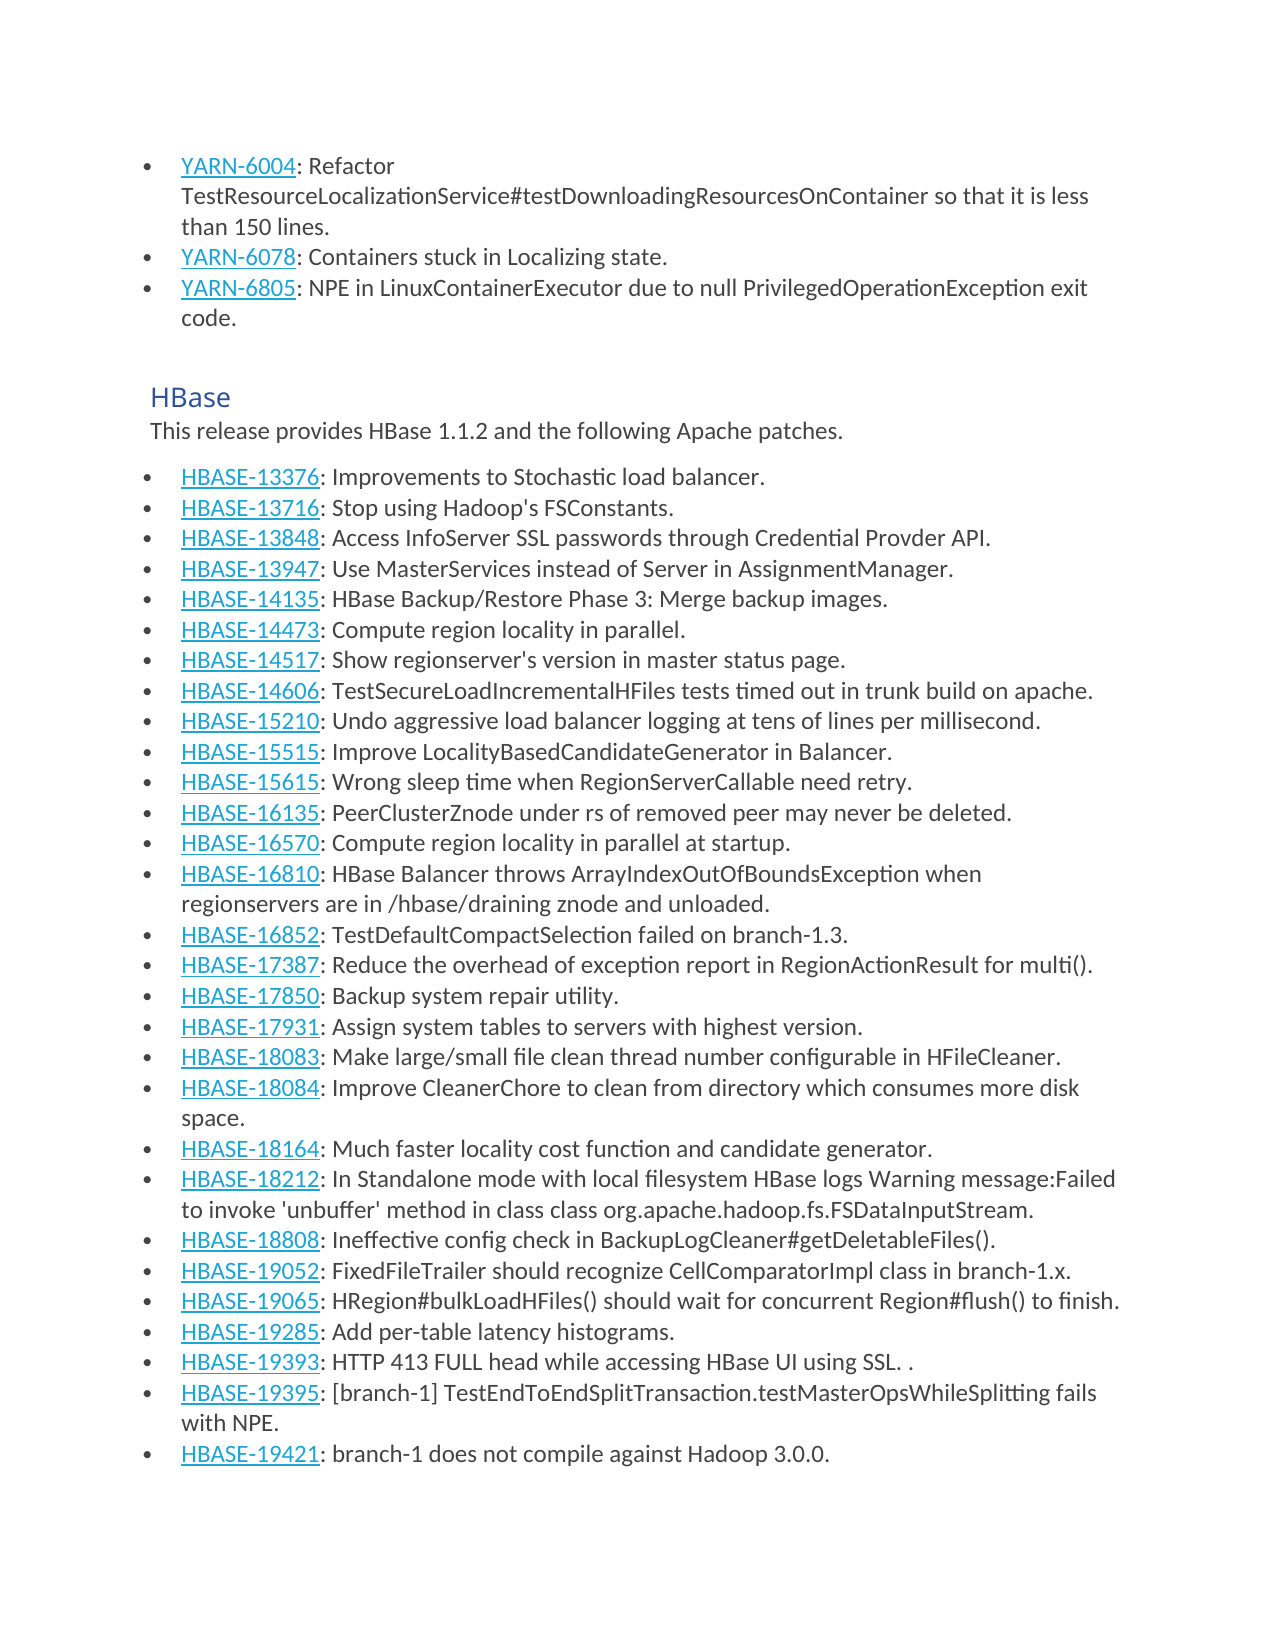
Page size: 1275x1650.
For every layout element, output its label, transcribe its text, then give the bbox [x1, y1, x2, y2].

list HBASE-18212: In Standalone mode with local filesystem HBase logs Warning message:Failed to invoke 'unbuffer' method in class class org.apache.hadoop.fs.FSDataInputStream. [144, 1163, 1125, 1224]
list HBASE-17850: Backup system repair utility. [144, 980, 1125, 1011]
list HBASE-19393: HTTP 413 FULL head while accessing HBase UI using SSL. . [144, 1346, 1125, 1377]
list HBASE-18083: Make large/small file clean thread number configurable in HFileCleaner. [144, 1041, 1125, 1072]
list HBASE-14473: Compute region locality in parallel. [144, 614, 1125, 644]
list HBASE-18084: Improve CleanerChore to clean from directory which consumes more disk space. [144, 1072, 1125, 1133]
list HBASE-17931: Assign system tables to servers with highest version. [144, 1011, 1125, 1041]
list HBASE-13848: Access InfoServer SSL passwords through Credential Provder API. [144, 522, 1125, 553]
list HBASE-19052: FixedFileTrailer should recognize CellComparatorImpl class in branch-1.x. [144, 1255, 1125, 1285]
list HBASE-19395: [branch-1] TestEndToEndSplitTransaction.testMasterOpsWhileSplitting fails with NPE. [144, 1377, 1125, 1438]
list HBASE-19421: branch-1 does not compile against Hadoop 3.0.0. [144, 1438, 1125, 1468]
list HBASE-14517: Show regionserver's version in master status page. [144, 644, 1125, 675]
list HBASE-13716: Stop using Hadoop's FSConstants. [144, 492, 1125, 522]
list HBASE-18808: Ineffective config check in BackupLogCleaner#getDeletableFiles(). [144, 1224, 1125, 1255]
list HBASE-13947: Use MasterServices instead of Server in AssignmentManager. [144, 553, 1125, 583]
text This release provides HBase 1.1.2 and the following Apache patches. [150, 415, 1125, 446]
list YARN-6004: Refactor TestResourceLocalizationService#testDownloadingResourcesOnContainer so that it is less than 150 lines. [144, 150, 1125, 242]
list HBASE-16570: Compute region locality in parallel at startup. [144, 828, 1125, 858]
list YARN-6078: Containers stuck in Localizing state. [144, 242, 1125, 272]
list HBASE-15515: Improve LocalityBasedCandidateGenerator in Balancer. [144, 736, 1125, 767]
list HBASE-13376: Improvements to Stochastic load balancer. [144, 461, 1125, 492]
list HBASE-16810: HBase Balancer throws ArrayIndexOutOfBoundsException when regionservers are in /hbase/draining znode and unloaded. [144, 858, 1125, 919]
list HBASE-15210: Undo aggressive load balancer logging at tens of lines per millisecond. [144, 706, 1125, 736]
list HBASE-17387: Reduce the overhead of exception report in RegionActionResult for multi(). [144, 950, 1125, 980]
list HBASE-14606: TestSecureLoadIncrementalHFiles tests timed out in trunk build on apache. [144, 675, 1125, 706]
list HBASE-19065: HRegion#bulkLoadHFiles() should wait for concurrent Region#flush() to finish. [144, 1285, 1125, 1316]
subtitle HBase [150, 378, 1125, 415]
list HBASE-15615: Wrong sleep time when RegionServerCallable need retry. [144, 767, 1125, 797]
list HBASE-19285: Add per-table latency histograms. [144, 1316, 1125, 1346]
list HBASE-16135: PeerClusterZnode under rs of removed peer may never be deleted. [144, 797, 1125, 828]
list HBASE-16852: TestDefaultCompactSelection failed on branch-1.3. [144, 919, 1125, 950]
list HBASE-18164: Much faster locality cost function and candidate generator. [144, 1133, 1125, 1163]
list HBASE-14135: HBase Backup/Restore Phase 3: Merge backup images. [144, 583, 1125, 614]
list YARN-6805: NPE in LinuxContainerExecutor due to null PrivilegedOperationException exit code. [144, 272, 1125, 333]
